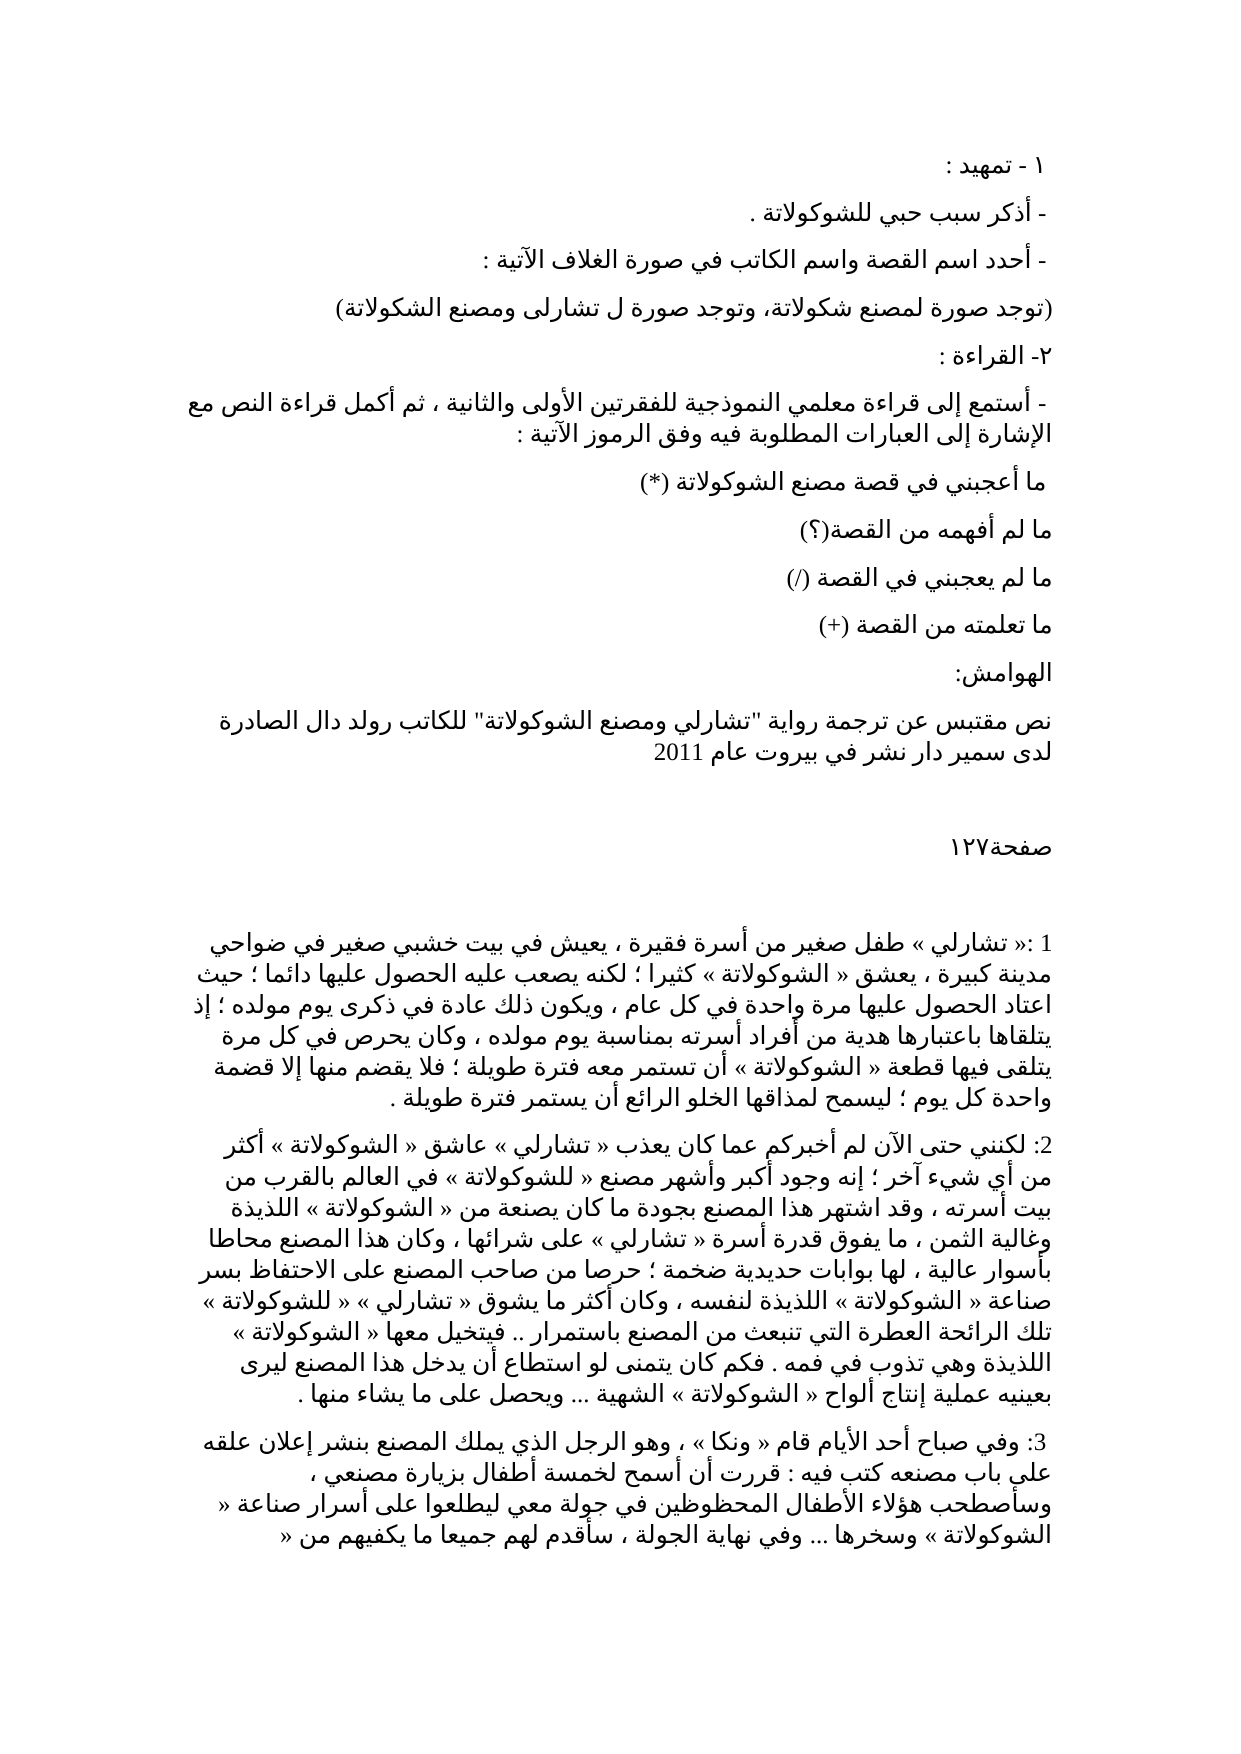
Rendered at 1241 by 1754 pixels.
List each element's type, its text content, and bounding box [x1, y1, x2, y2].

text (توجد صورة لمصنع شكولاتة، وتوجد صورة ل تشارلى ومصنع الشكولاتة) [187, 293, 1053, 322]
text ما لم يعجبني في القصة (/) [187, 563, 1053, 591]
text ما لم أفهمه من القصة(؟) [187, 515, 1053, 544]
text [187, 1427, 1053, 1548]
text ما أعجبني في قصة مصنع الشوكولاتة (*) [187, 467, 1053, 496]
text نص مقتبس عن ترجمة رواية "تشارلي ومصنع الشوكولاتة" للكاتب رولد دال الصادرة لدى سمير دار نشر في بيروت عام 2011 [187, 706, 1053, 766]
text الهوامش: [187, 658, 1053, 687]
text ٢- القراءة : [187, 341, 1053, 369]
text - أستمع إلى قراءة معلمي النموذجية للفقرتين الأولى والثانية ، ثم أكمل قراءة النص مع الإشارة إلى العبارات المطلوبة فيه وفق الرموز الآتية : [187, 388, 1053, 448]
text ۱ - تمهید : [187, 150, 1053, 179]
text 1 :« تشارلي » طفل صغير من أسرة فقيرة ، يعيش في بيت خشبي صغير في ضواحي مدينة كبيرة ، يعشق « الشوكولاتة » كثيرا ؛ لكنه يصعب عليه الحصول عليها دائما ؛ حيث اعتاد الحصول عليها مرة واحدة في كل عام ، ويكون ذلك عادة في ذكرى يوم مولده ؛ إذ يتلقاها باعتبارها هدية من أفراد أسرته بمناسبة يوم مولده ، وكان يحرص في كل مرة يتلقى فيها قطعة « الشوكولاتة » أن تستمر معه فترة طويلة ؛ فلا يقضم منها إلا قضمة واحدة كل يوم ؛ ليسمح لمذاقها الخلو الرائع أن يستمر فترة طويلة . [187, 928, 1053, 1112]
text - أحدد اسم القصة واسم الكاتب في صورة الغلاف الآتية : [187, 245, 1053, 274]
text 2: لكنني حتى الآن لم أخبركم عما كان يعذب « تشارلي » عاشق « الشوكولاتة » أكثر من أي شيء آخر ؛ إنه وجود أكبر وأشهر مصنع « للشوكولاتة » في العالم بالقرب من بيت أسرته ، وقد اشتهر هذا المصنع بجودة ما كان يصنعة من « الشوكولاتة » اللذيذة وغالية الثمن ، ما يفوق قدرة أسرة « تشارلي » على شرائها ، وكان هذا المصنع محاطا بأسوار عالية ، لها بوابات حديدية ضخمة ؛ حرصا من صاحب المصنع على الاحتفاظ بسر صناعة « الشوكولاتة » اللذيذة لنفسه ، وكان أكثر ما يشوق « تشارلي » « للشوكولاتة » تلك الرائحة العطرة التي تنبعث من المصنع باستمرار .. فيتخيل معها « الشوكولاتة » اللذيذة وهي تذوب في فمه . فكم كان يتمنى لو استطاع أن يدخل هذا المصنع ليرى بعينيه عملية إنتاج ألواح « الشوكولاتة » الشهية ... ويحصل على ما يشاء منها . [187, 1131, 1053, 1408]
text - أذكر سبب حبي للشوكولاتة . [187, 198, 1053, 226]
text ما تعلمته من القصة (+) [187, 610, 1053, 639]
text صفحة١٢٧ [187, 832, 1053, 861]
